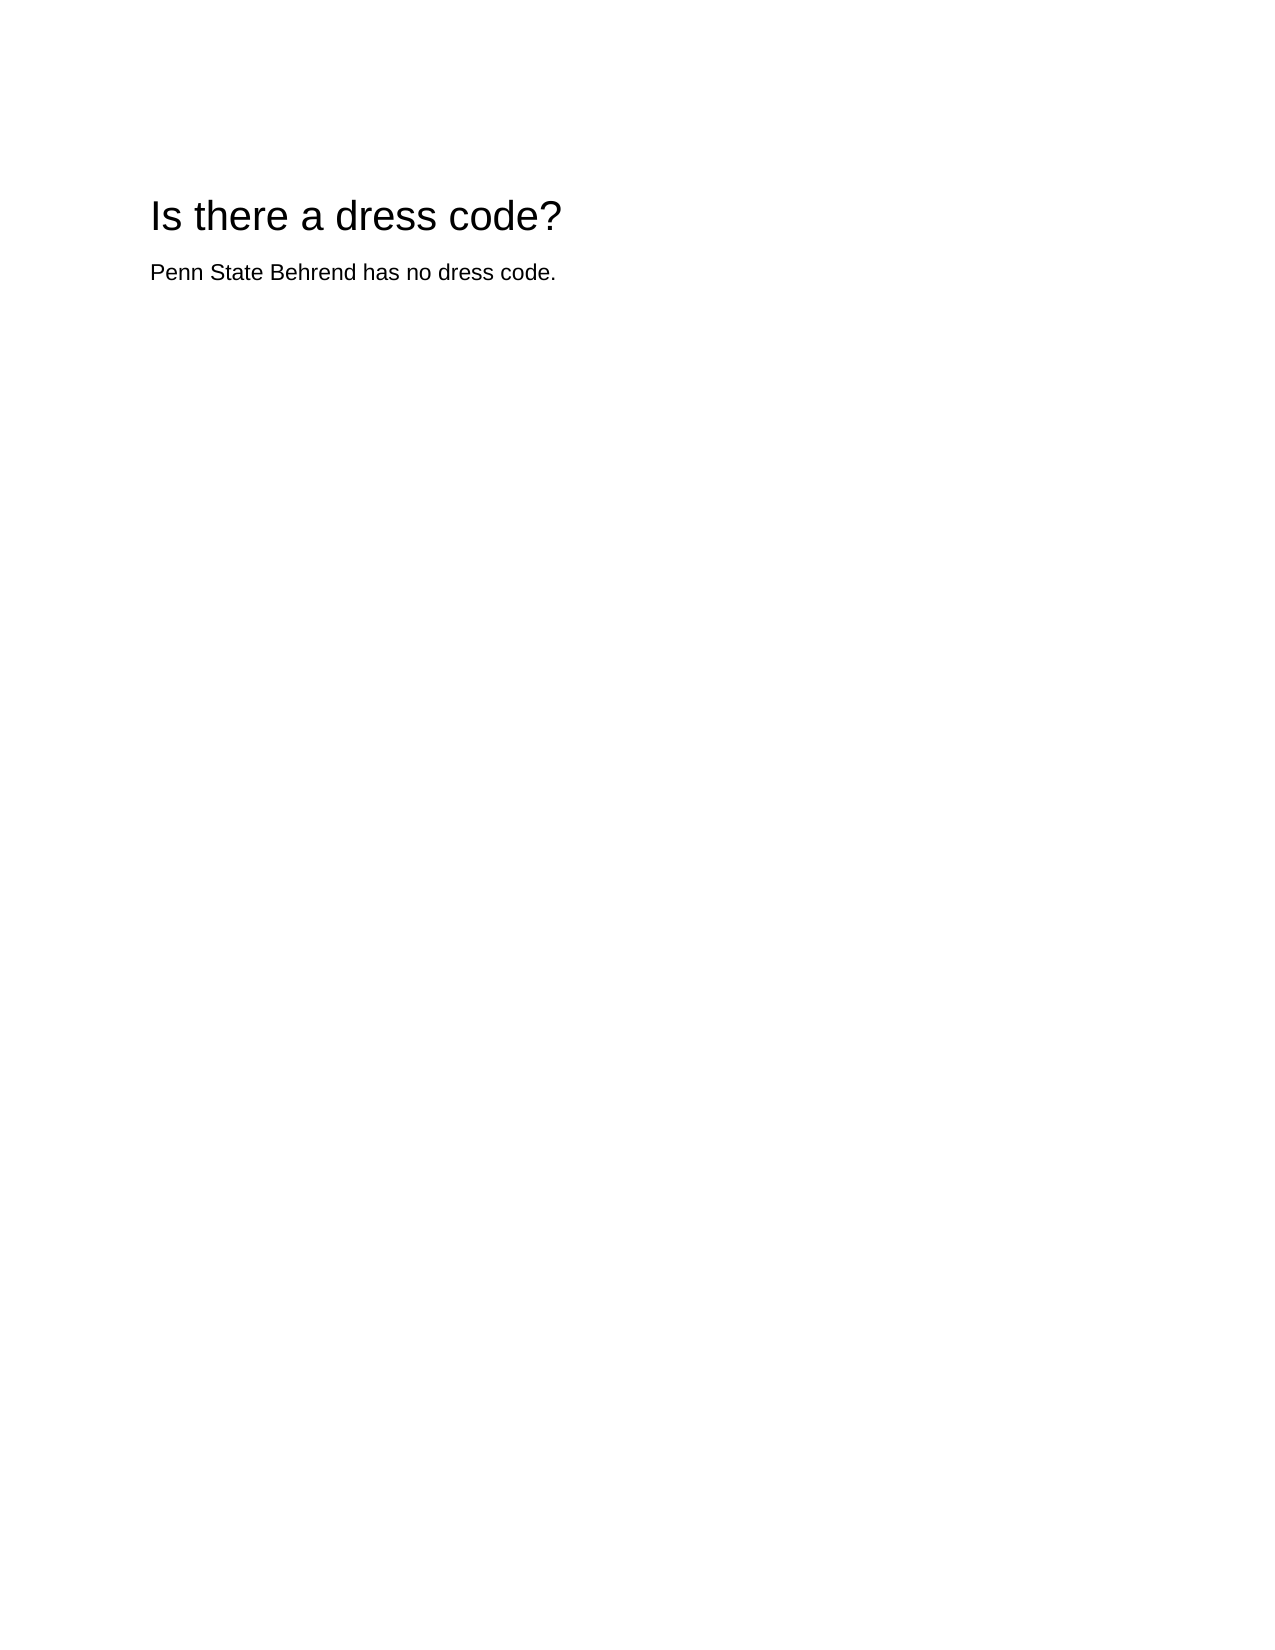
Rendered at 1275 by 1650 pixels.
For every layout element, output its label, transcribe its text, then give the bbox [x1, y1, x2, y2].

text Penn State Behrend has no dress code. [150, 259, 1125, 286]
subtitle Is there a dress code? [150, 192, 1125, 239]
